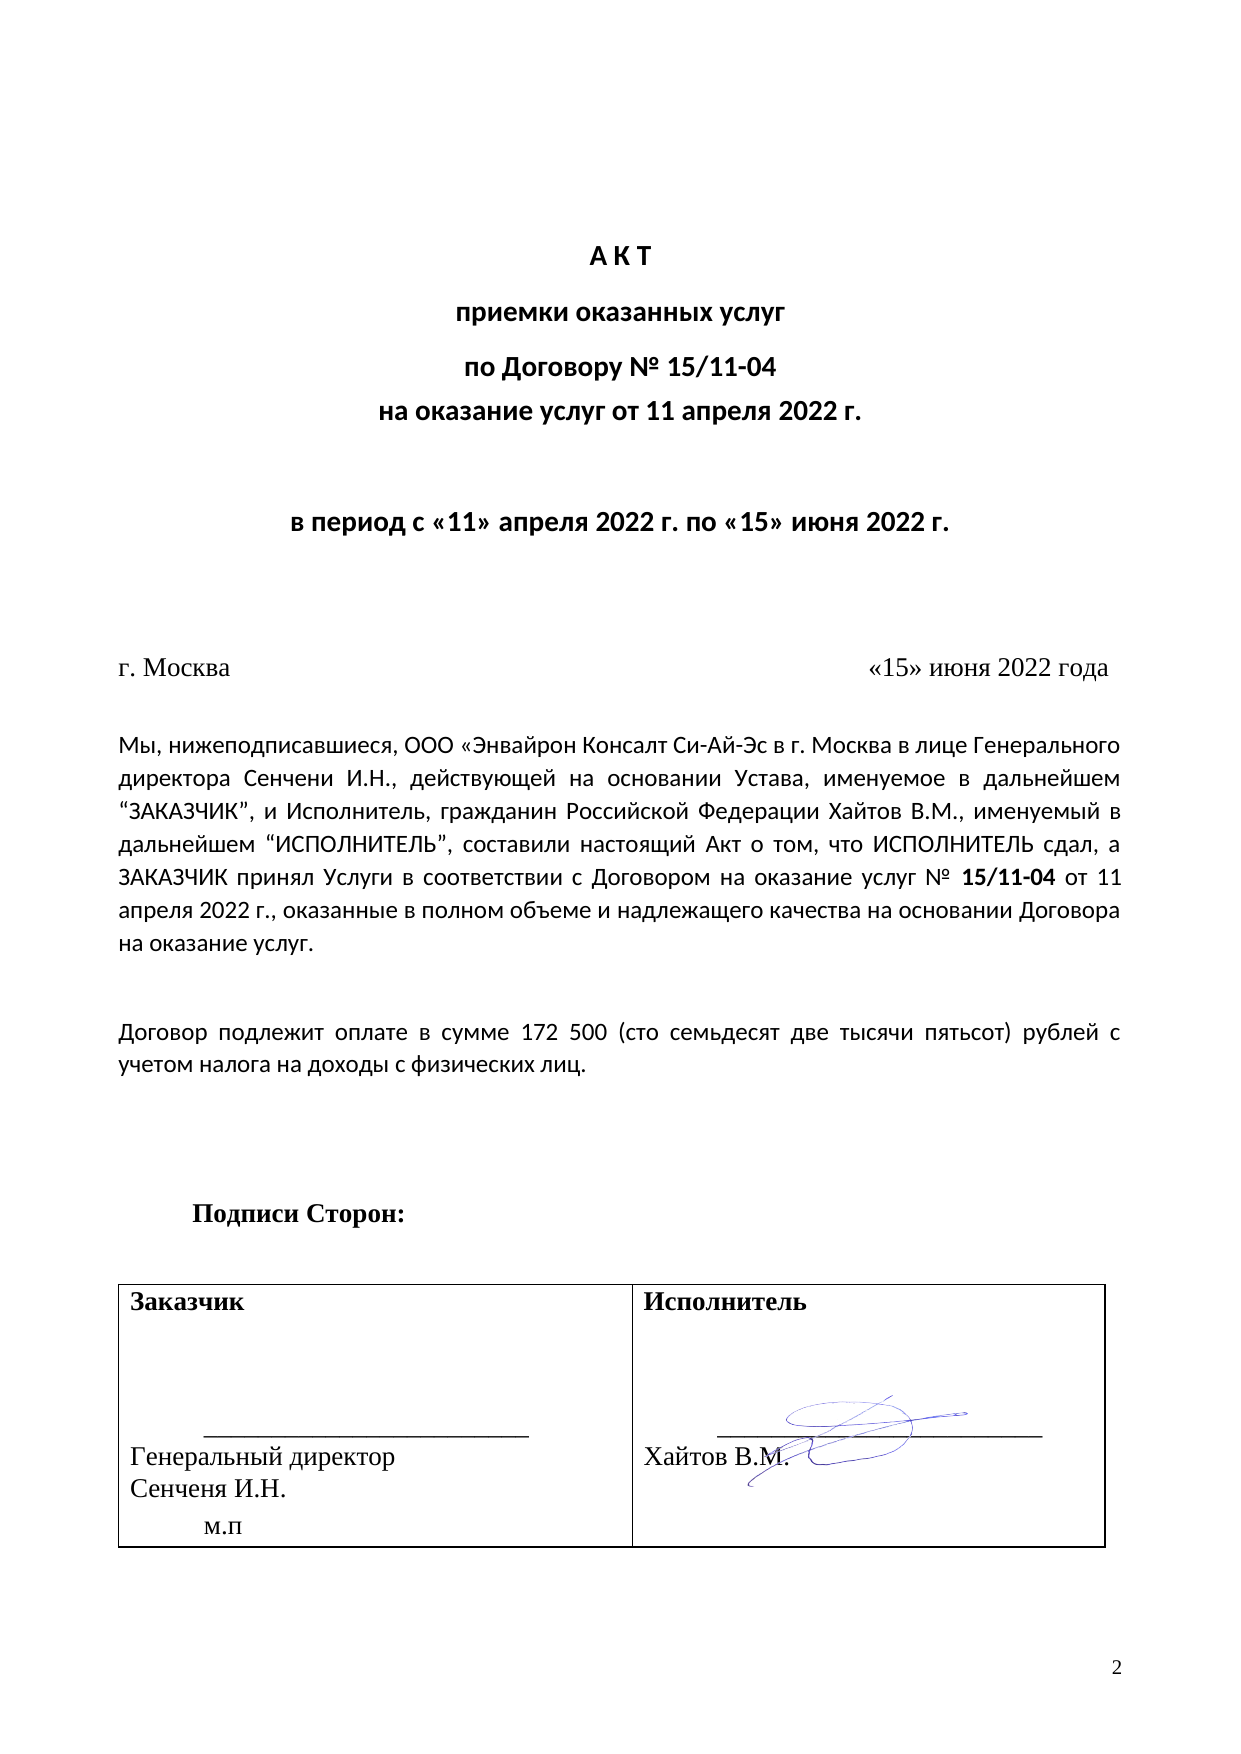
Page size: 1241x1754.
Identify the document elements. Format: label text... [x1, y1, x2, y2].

table_header Заказчик ________________________ Генеральный директор Сенченя И.Н. м.п [119, 1285, 632, 1546]
text Договор подлежит оплате в сумме 172 500 (сто семьдесят две тысячи пятьсот) рублей с учетом налога на доходы с физических лиц. [118, 1016, 1122, 1079]
table_header Исполнитель ________________________ Хайтов В.М. [633, 1285, 1104, 1546]
text Подписи Сторон: [118, 1197, 1122, 1228]
text А К Т [118, 237, 1122, 273]
text в период с «11» апреля 2022 г. по «15» июня 2022 г. [118, 503, 1122, 538]
text приемки оказанных услуг [118, 293, 1122, 328]
text по Договору № 15/11-04 [118, 348, 1122, 383]
text г. Москва «15» июня 2022 года [118, 651, 1122, 683]
text Мы, нижеподписавшиеся, ООО «Энвайрон Консалт Си-Ай-Эс в г. Москва в лице Генерального директора Сенчени И.Н., действующей на основании Устава, именуемое в дальнейшем “ЗАКАЗЧИК”, и Исполнитель, гражданин Российской Федерации Хайтов В.М., именуемый в дальнейшем “ИСПОЛНИТЕЛЬ”, составили настоящий Акт о том, что ИСПОЛНИТЕЛЬ сдал, а ЗАКАЗЧИК принял Услуги в соответствии с Договором на оказание услуг № 15/11-04 от 11 апреля 2022 г., оказанные в полном объеме и надлежащего качества на основании Договора на оказание услуг. [118, 729, 1122, 957]
picture [746, 1380, 972, 1495]
text на оказание услуг от 11 апреля 2022 г. [118, 392, 1122, 428]
